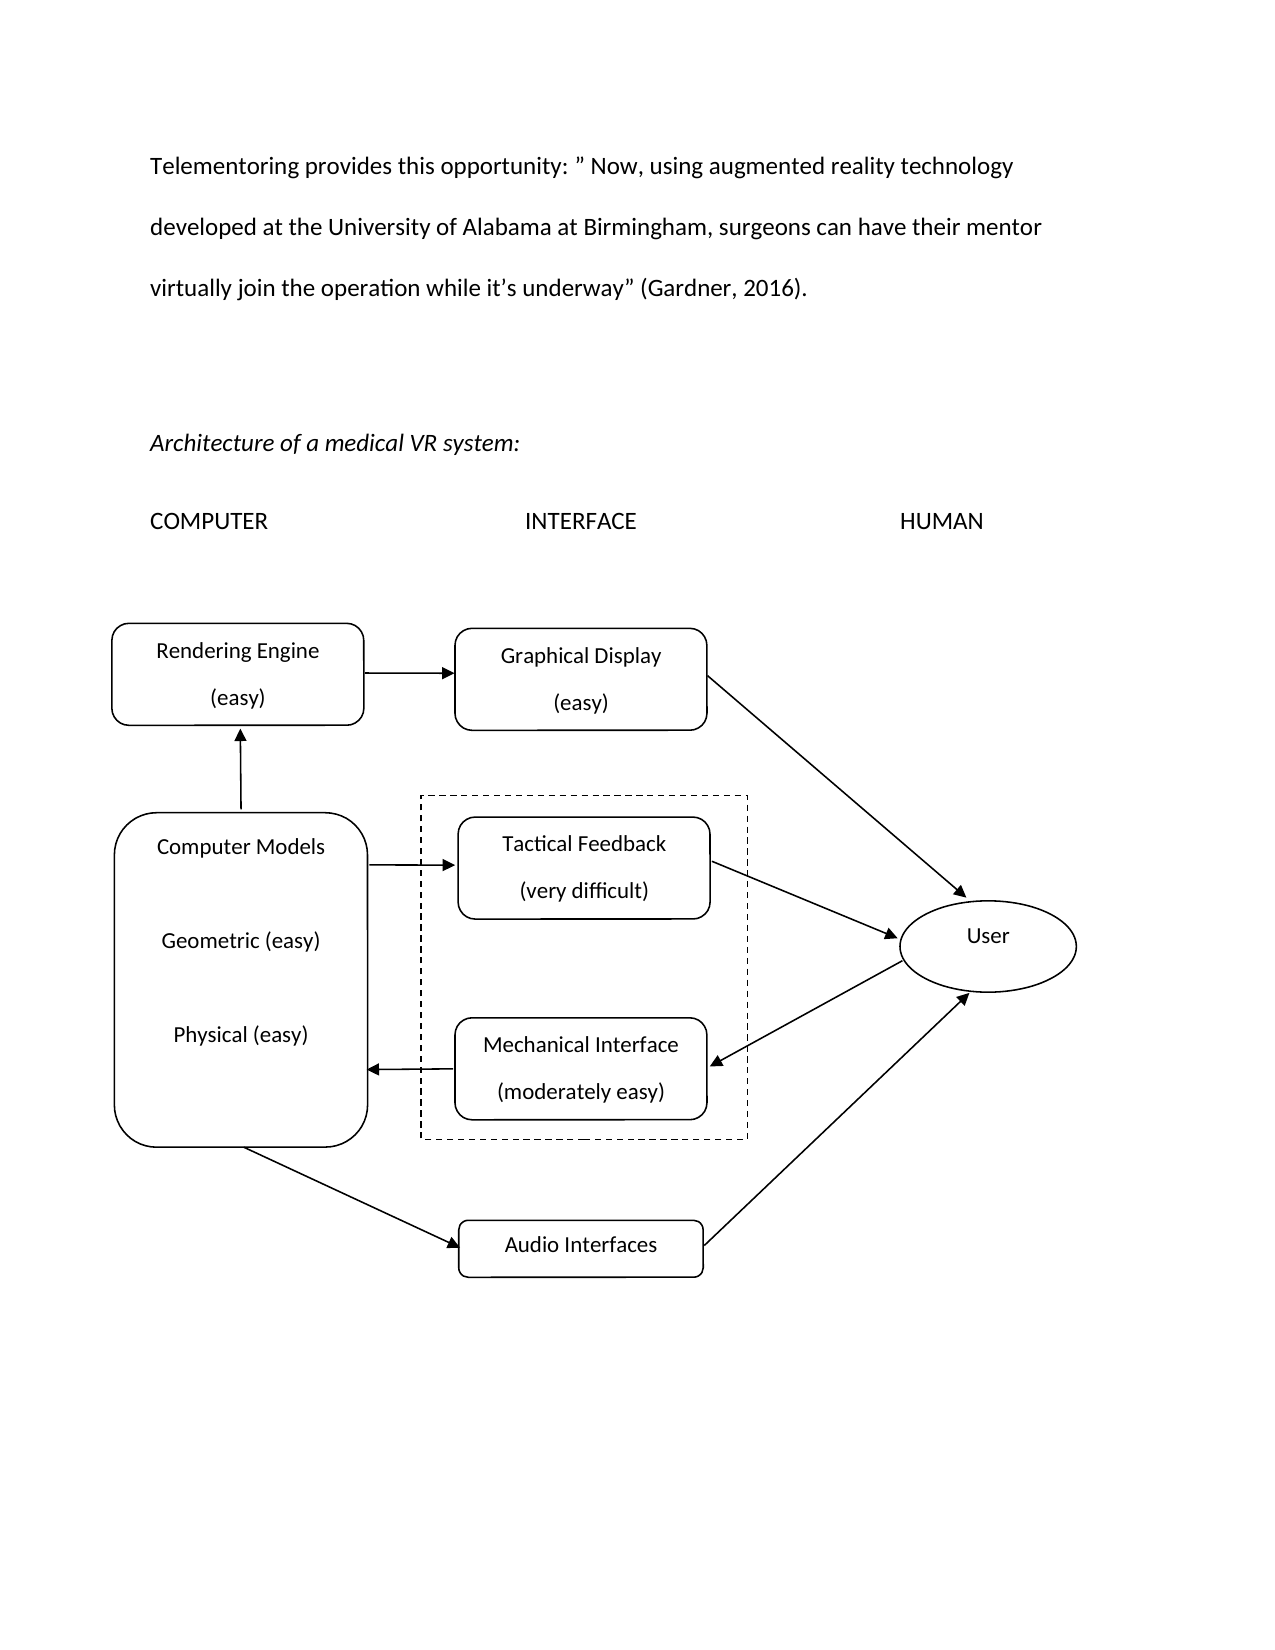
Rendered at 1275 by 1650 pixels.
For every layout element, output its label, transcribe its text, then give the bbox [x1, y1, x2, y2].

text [150, 150, 1125, 303]
text Architecture of a medical VR system: [150, 427, 1125, 458]
text COMPUTER INTERFACE HUMAN [150, 505, 1125, 536]
